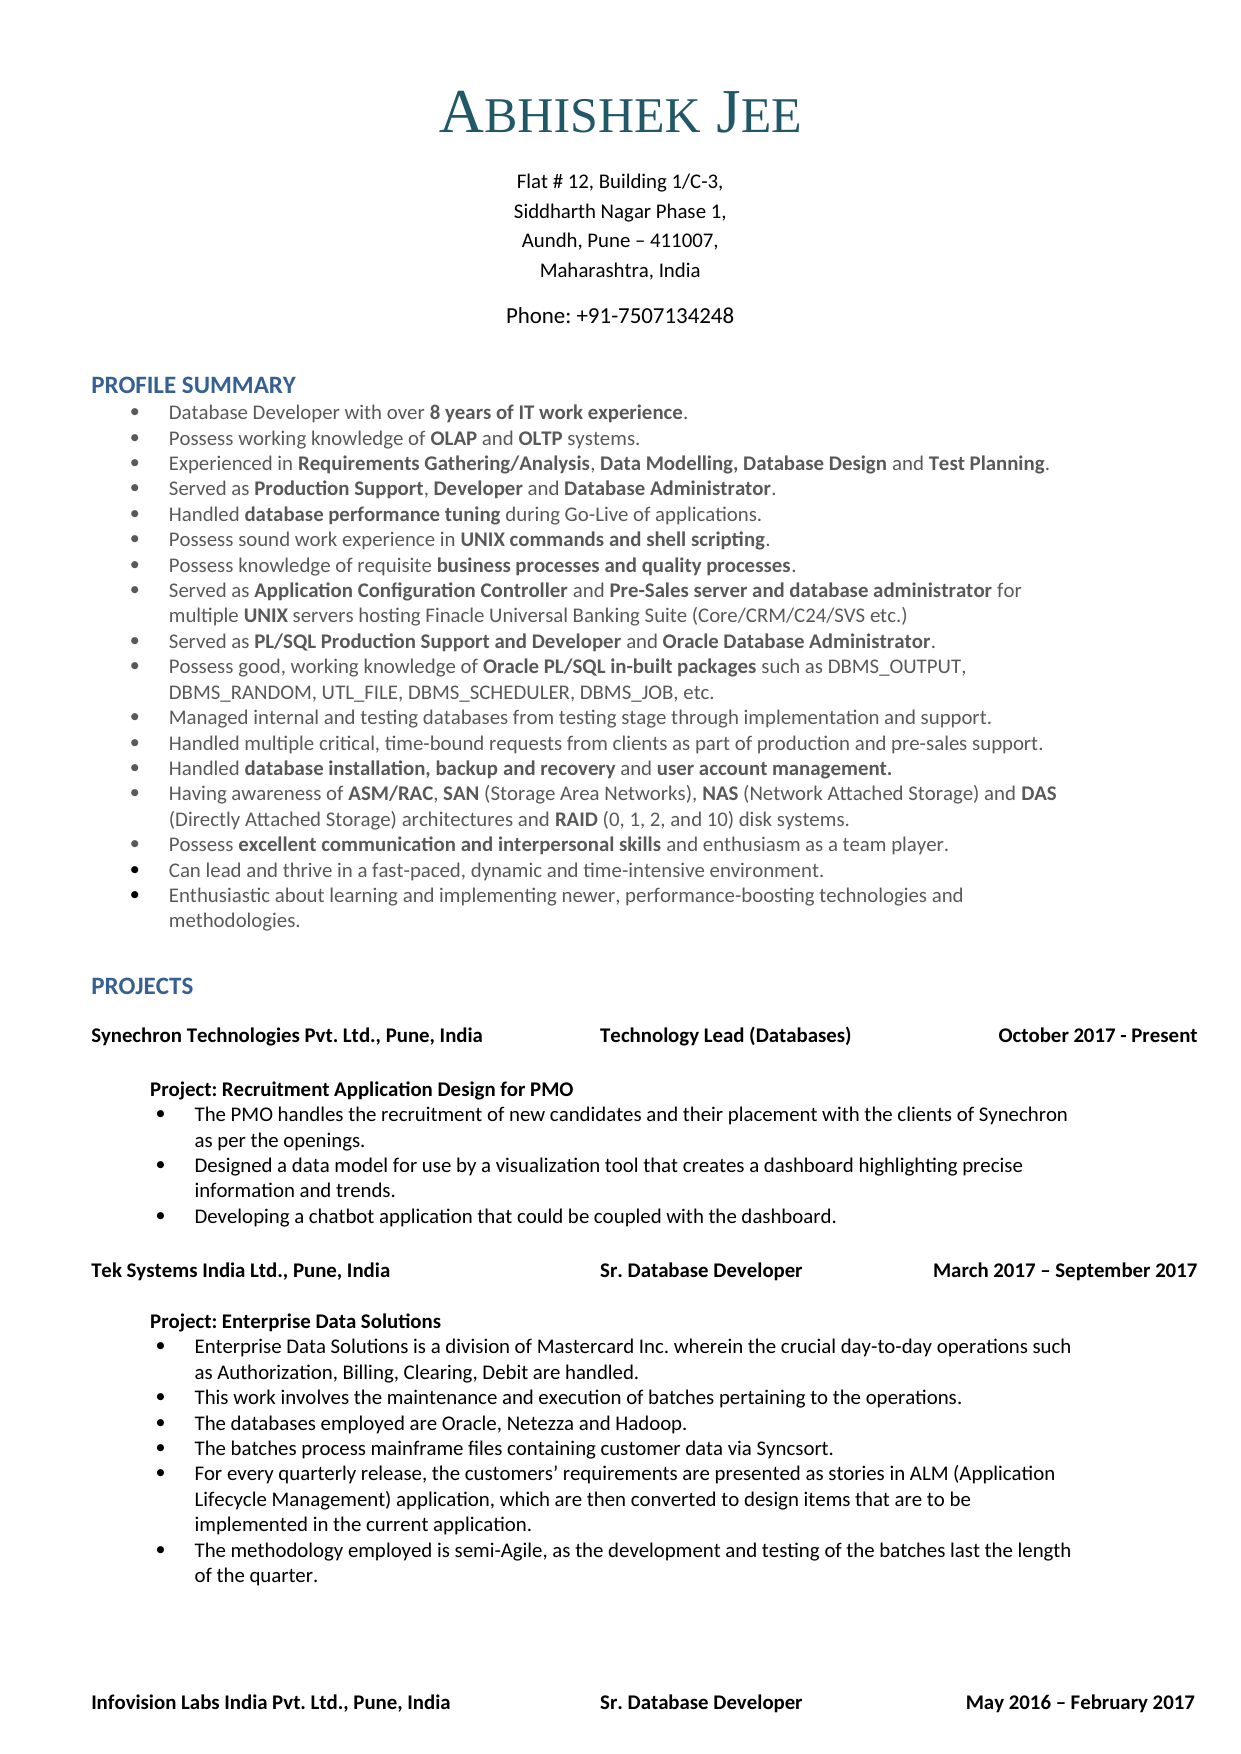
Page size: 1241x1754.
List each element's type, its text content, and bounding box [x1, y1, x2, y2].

list Possess sound work experience in UNIX commands and shell scripting. [131, 526, 1090, 552]
text Maharashtra, India [150, 257, 1090, 282]
text Project: Recruitment Application Design for PMO [150, 1076, 1090, 1101]
text Synechron Technologies Pvt. Ltd., Pune, India Technology Lead (Databases) October 2017 - Present [91, 1022, 1198, 1047]
list Developing a chatbot application that could be coupled with the dashboard. [157, 1203, 1090, 1228]
list Served as PL/SQL Production Support and Developer and Oracle Database Administrator. [131, 628, 1090, 653]
text Project: Enterprise Data Solutions [150, 1308, 1090, 1333]
list The PMO handles the recruitment of new candidates and their placement with the clients of Synechron as per the openings. [157, 1101, 1090, 1152]
list Enterprise Data Solutions is a division of Mastercard Inc. wherein the crucial day-to-day operations such as Authorization, Billing, Clearing, Debit are handled. [157, 1333, 1090, 1384]
list Possess good, working knowledge of Oracle PL/SQL in-built packages such as DBMS_OUTPUT, DBMS_RANDOM, UTL_FILE, DBMS_SCHEDULER, DBMS_JOB, etc. [131, 653, 1090, 704]
text Phone: +91-7507134248 [150, 301, 1090, 329]
text Infovision Labs India Pvt. Ltd., Pune, India Sr. Database Developer May 2016 – February 2017 [91, 1689, 1198, 1715]
list Designed a data model for use by a visualization tool that creates a dashboard highlighting precise information and trends. [157, 1152, 1090, 1203]
list The databases employed are Oracle, Netezza and Hadoop. [157, 1410, 1090, 1435]
list For every quarterly release, the customers’ requirements are presented as stories in ALM (Application Lifecycle Management) application, which are then converted to design items that are to be implemented in the current application. [157, 1461, 1090, 1537]
text Siddharth Nagar Phase 1, [150, 198, 1090, 223]
list The methodology employed is semi-Agile, as the development and testing of the batches last the length of the quarter. [157, 1537, 1090, 1588]
list Experienced in Requirements Gathering/Analysis, Data Modelling, Database Design and Test Planning. [131, 450, 1090, 476]
list Having awareness of ASM/RAC, SAN (Storage Area Networks), NAS (Network Attached Storage) and DAS (Directly Attached Storage) architectures and RAID (0, 1, 2, and 10) disk systems. [131, 781, 1090, 831]
list Possess knowledge of requisite business processes and quality processes. [131, 552, 1090, 577]
list The batches process mainframe files containing customer data via Syncsort. [157, 1435, 1090, 1461]
list Can lead and thrive in a fast-paced, dynamic and time-intensive environment. [131, 857, 1090, 882]
list Database Developer with over 8 years of IT work experience. [131, 399, 1090, 425]
list Served as Production Support, Developer and Database Administrator. [131, 476, 1090, 501]
text Abhishek Jee [150, 74, 1090, 146]
list Possess excellent communication and interpersonal skills and enthusiasm as a team player. [131, 831, 1090, 857]
list This work involves the maintenance and execution of batches pertaining to the operations. [157, 1384, 1090, 1410]
list Handled multiple critical, time-bound requests from clients as part of production and pre-sales support. [131, 730, 1090, 755]
text Flat # 12, Building 1/C-3, [150, 168, 1090, 194]
list Managed internal and testing databases from testing stage through implementation and support. [131, 704, 1090, 730]
list Handled database installation, backup and recovery and user account management. [131, 755, 1090, 781]
list Handled database performance tuning during Go-Live of applications. [131, 501, 1090, 526]
text PROJECTS [91, 971, 1090, 1001]
text PROFILE SUMMARY [91, 369, 1090, 399]
list Enthusiastic about learning and implementing newer, performance-boosting technologies and methodologies. [131, 882, 1090, 933]
list Possess working knowledge of OLAP and OLTP systems. [131, 425, 1090, 450]
list Served as Application Configuration Controller and Pre-Sales server and database administrator for multiple UNIX servers hosting Finacle Universal Banking Suite (Core/CRM/C24/SVS etc.) [131, 577, 1090, 628]
text Tek Systems India Ltd., Pune, India Sr. Database Developer March 2017 – September 2017 [91, 1257, 1198, 1283]
text Aundh, Pune – 411007, [150, 227, 1090, 253]
